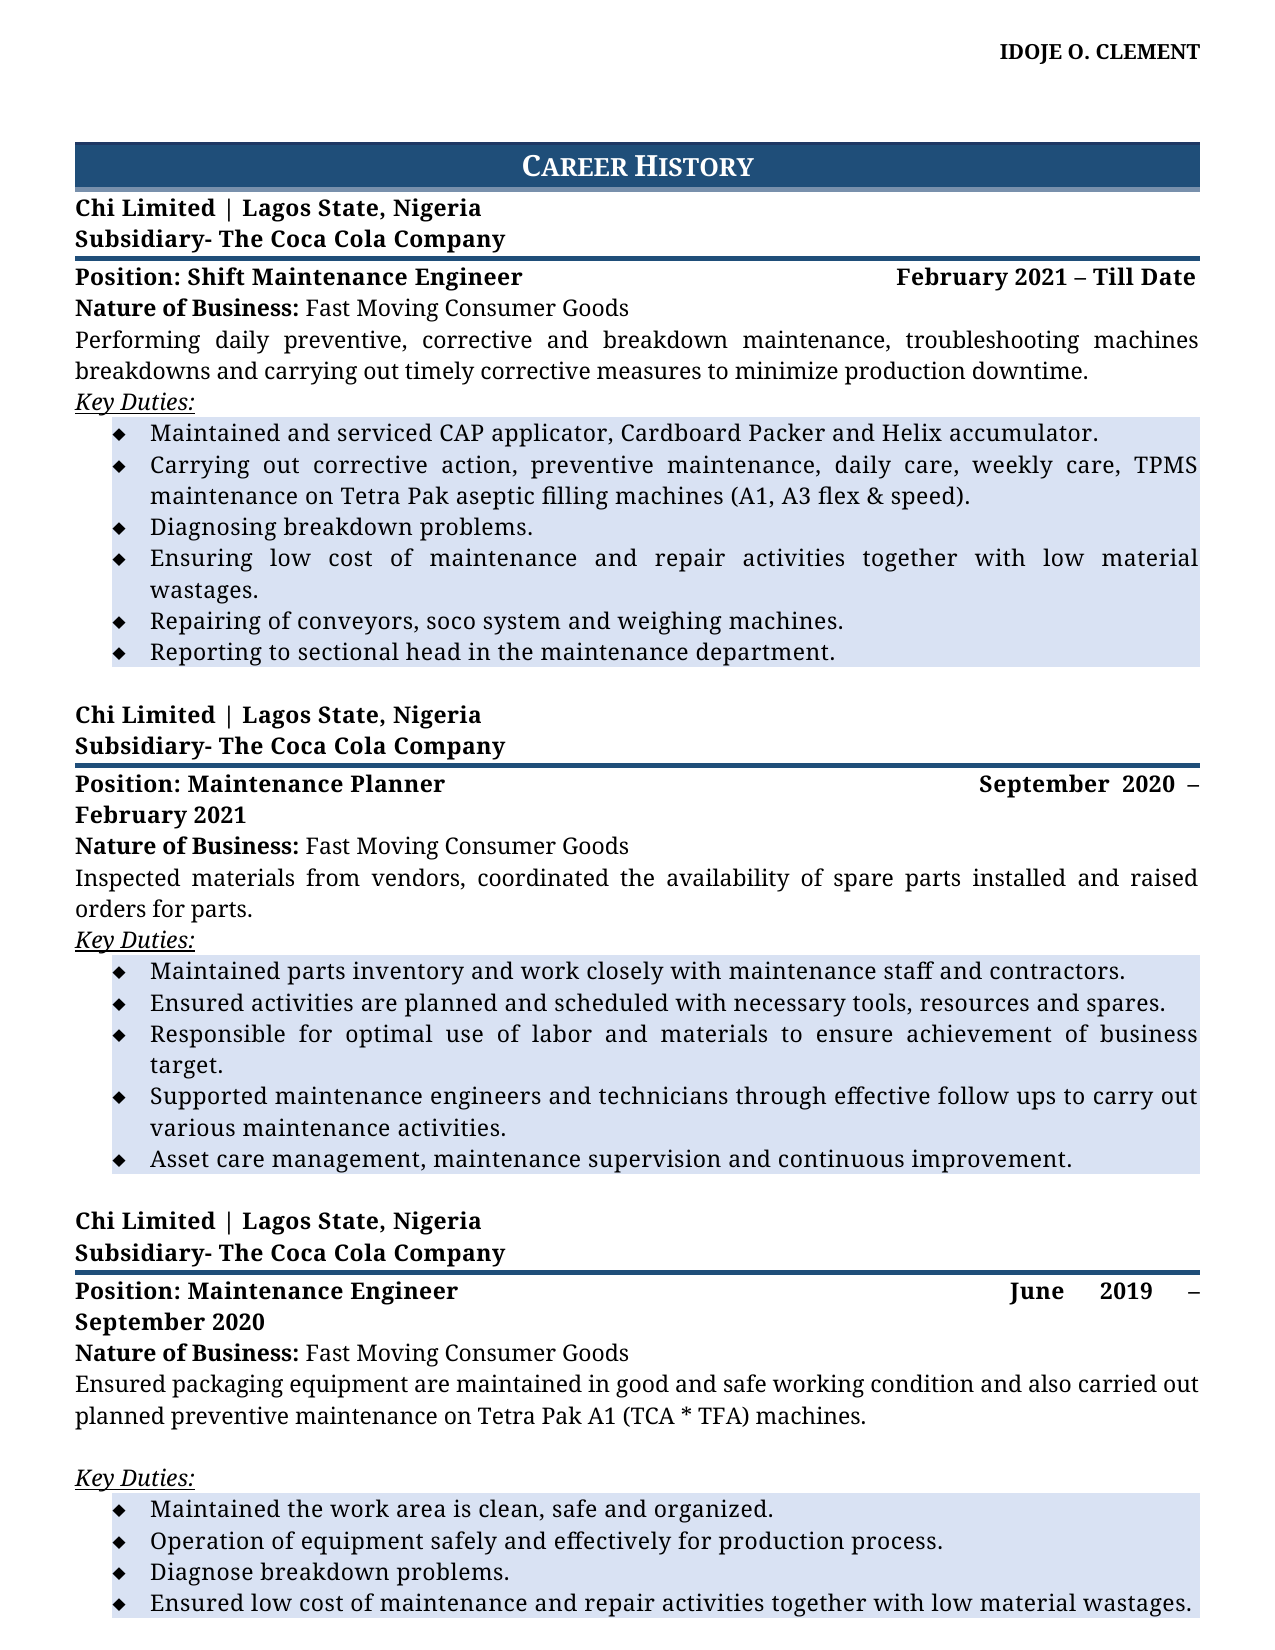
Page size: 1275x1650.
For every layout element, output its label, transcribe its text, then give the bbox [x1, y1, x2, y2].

text Inspected materials from vendors, coordinated the availability of spare parts installed and raised orders for parts. [75, 862, 1200, 924]
list Maintained the work area is clean, safe and organized. [112, 1493, 1200, 1524]
text Nature of Business: Fast Moving Consumer Goods [75, 292, 1200, 323]
text CAREER HISTORY [75, 145, 1200, 187]
list Supported maintenance engineers and technicians through effective follow ups to carry out various maintenance activities. [112, 1080, 1200, 1143]
text Ensured packaging equipment are maintained in good and safe working condition and also carried out planned preventive maintenance on Tetra Pak A1 (TCA * TFA) machines. [75, 1368, 1200, 1431]
list Maintained parts inventory and work closely with maintenance staff and contractors. [112, 955, 1200, 987]
text Key Duties: [75, 924, 1200, 955]
text Key Duties: [75, 386, 1200, 417]
list Ensuring low cost of maintenance and repair activities together with low material wastages. [112, 542, 1200, 605]
text Nature of Business: Fast Moving Consumer Goods [75, 1337, 1200, 1368]
text Position: Maintenance Planner September 2020 – February 2021 [75, 768, 1200, 830]
list Operation of equipment safely and effectively for production process. [112, 1524, 1200, 1556]
text Position: Maintenance Engineer June 2019 – September 2020 [75, 1275, 1200, 1337]
text Nature of Business: Fast Moving Consumer Goods [75, 830, 1200, 862]
text Position: Shift Maintenance Engineer February 2021 – Till Date [75, 261, 1200, 292]
list Repairing of conveyors, soco system and weighing machines. [112, 605, 1200, 636]
list Ensured low cost of maintenance and repair activities together with low material wastages. [112, 1587, 1200, 1618]
text Chi Limited | Lagos State, Nigeria [75, 1205, 1200, 1237]
text Subsidiary- The Coca Cola Company [75, 223, 1200, 256]
list Diagnosing breakdown problems. [112, 511, 1200, 542]
text Chi Limited | Lagos State, Nigeria [75, 192, 1200, 223]
list Ensured activities are planned and scheduled with necessary tools, resources and spares. [112, 987, 1200, 1018]
text Subsidiary- The Coca Cola Company [75, 730, 1200, 763]
list Maintained and serviced CAP applicator, Cardboard Packer and Helix accumulator. [112, 417, 1200, 448]
list Diagnose breakdown problems. [112, 1556, 1200, 1587]
list Responsible for optimal use of labor and materials to ensure achievement of business target. [112, 1018, 1200, 1080]
list Asset care management, maintenance supervision and continuous improvement. [112, 1143, 1200, 1174]
text Key Duties: [75, 1462, 1200, 1493]
list Carrying out corrective action, preventive maintenance, daily care, weekly care, TPMS maintenance on Tetra Pak aseptic filling machines (A1, A3 flex & speed). [112, 448, 1200, 511]
text Subsidiary- The Coca Cola Company [75, 1237, 1200, 1270]
list Reporting to sectional head in the maintenance department. [112, 636, 1200, 667]
text Performing daily preventive, corrective and breakdown maintenance, troubleshooting machines breakdowns and carrying out timely corrective measures to minimize production downtime. [75, 323, 1200, 386]
text Chi Limited | Lagos State, Nigeria [75, 698, 1200, 730]
